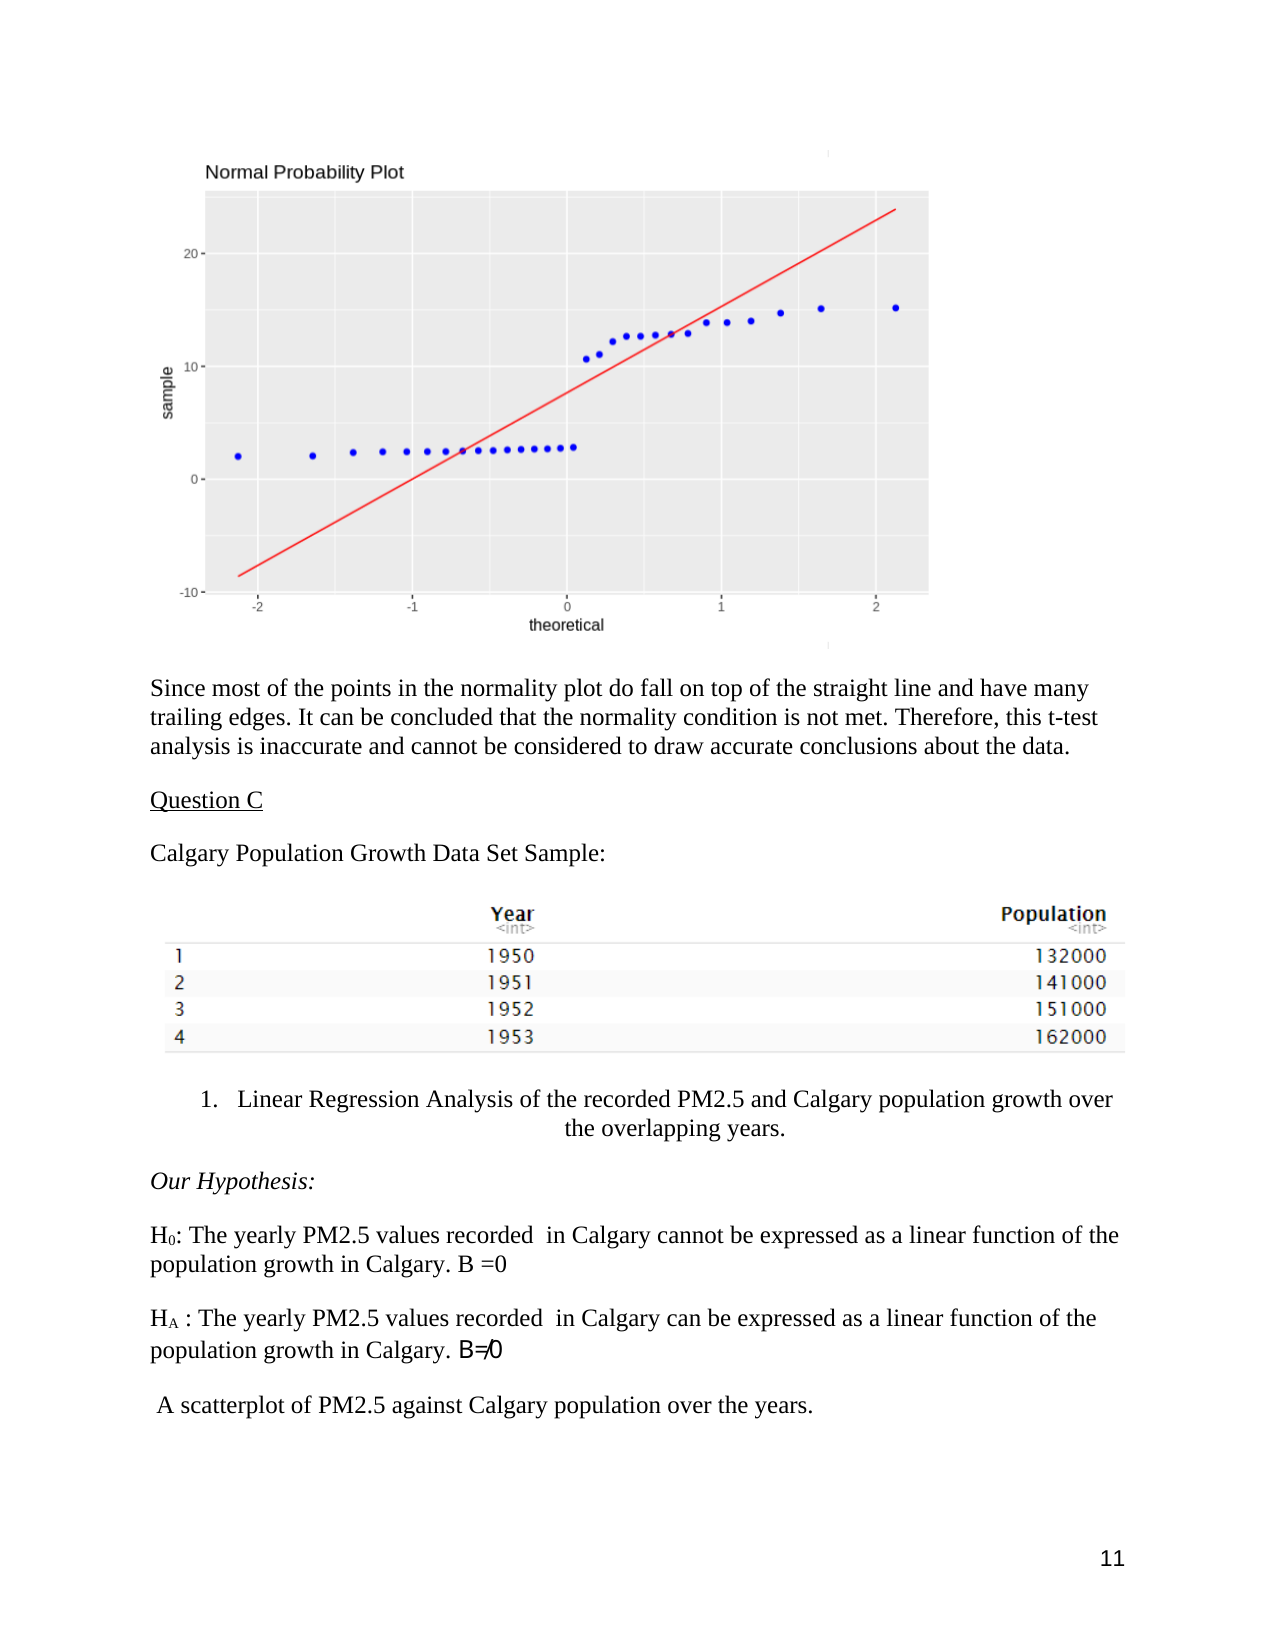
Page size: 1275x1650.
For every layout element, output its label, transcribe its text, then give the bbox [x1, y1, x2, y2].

text Our Hypothesis: [150, 1166, 1125, 1195]
text H0: The yearly PM2.5 values recorded in Calgary cannot be expressed as a linear function of the population growth in Calgary. B =0 [150, 1220, 1125, 1278]
text HA : The yearly PM2.5 values recorded in Calgary can be expressed as a linear function of the population growth in Calgary. B≠0 [150, 1303, 1125, 1366]
text A scatterplot of PM2.5 against Calgary population over the years. [150, 1391, 1125, 1419]
text Question C [150, 785, 1125, 813]
text Calgary Population Growth Data Set Sample: [150, 838, 1125, 867]
list Linear Regression Analysis of the recorded PM2.5 and Calgary population growth over the overlapping years. [187, 1084, 1125, 1141]
text Since most of the points in the normality plot do fall on top of the straight line and have many trailing edges. It can be concluded that the normality condition is not met. Therefore, this t-test analysis is inaccurate and cannot be considered to draw accurate conclusions about the data. [150, 673, 1125, 760]
picture [150, 150, 948, 649]
picture [150, 892, 1125, 1059]
